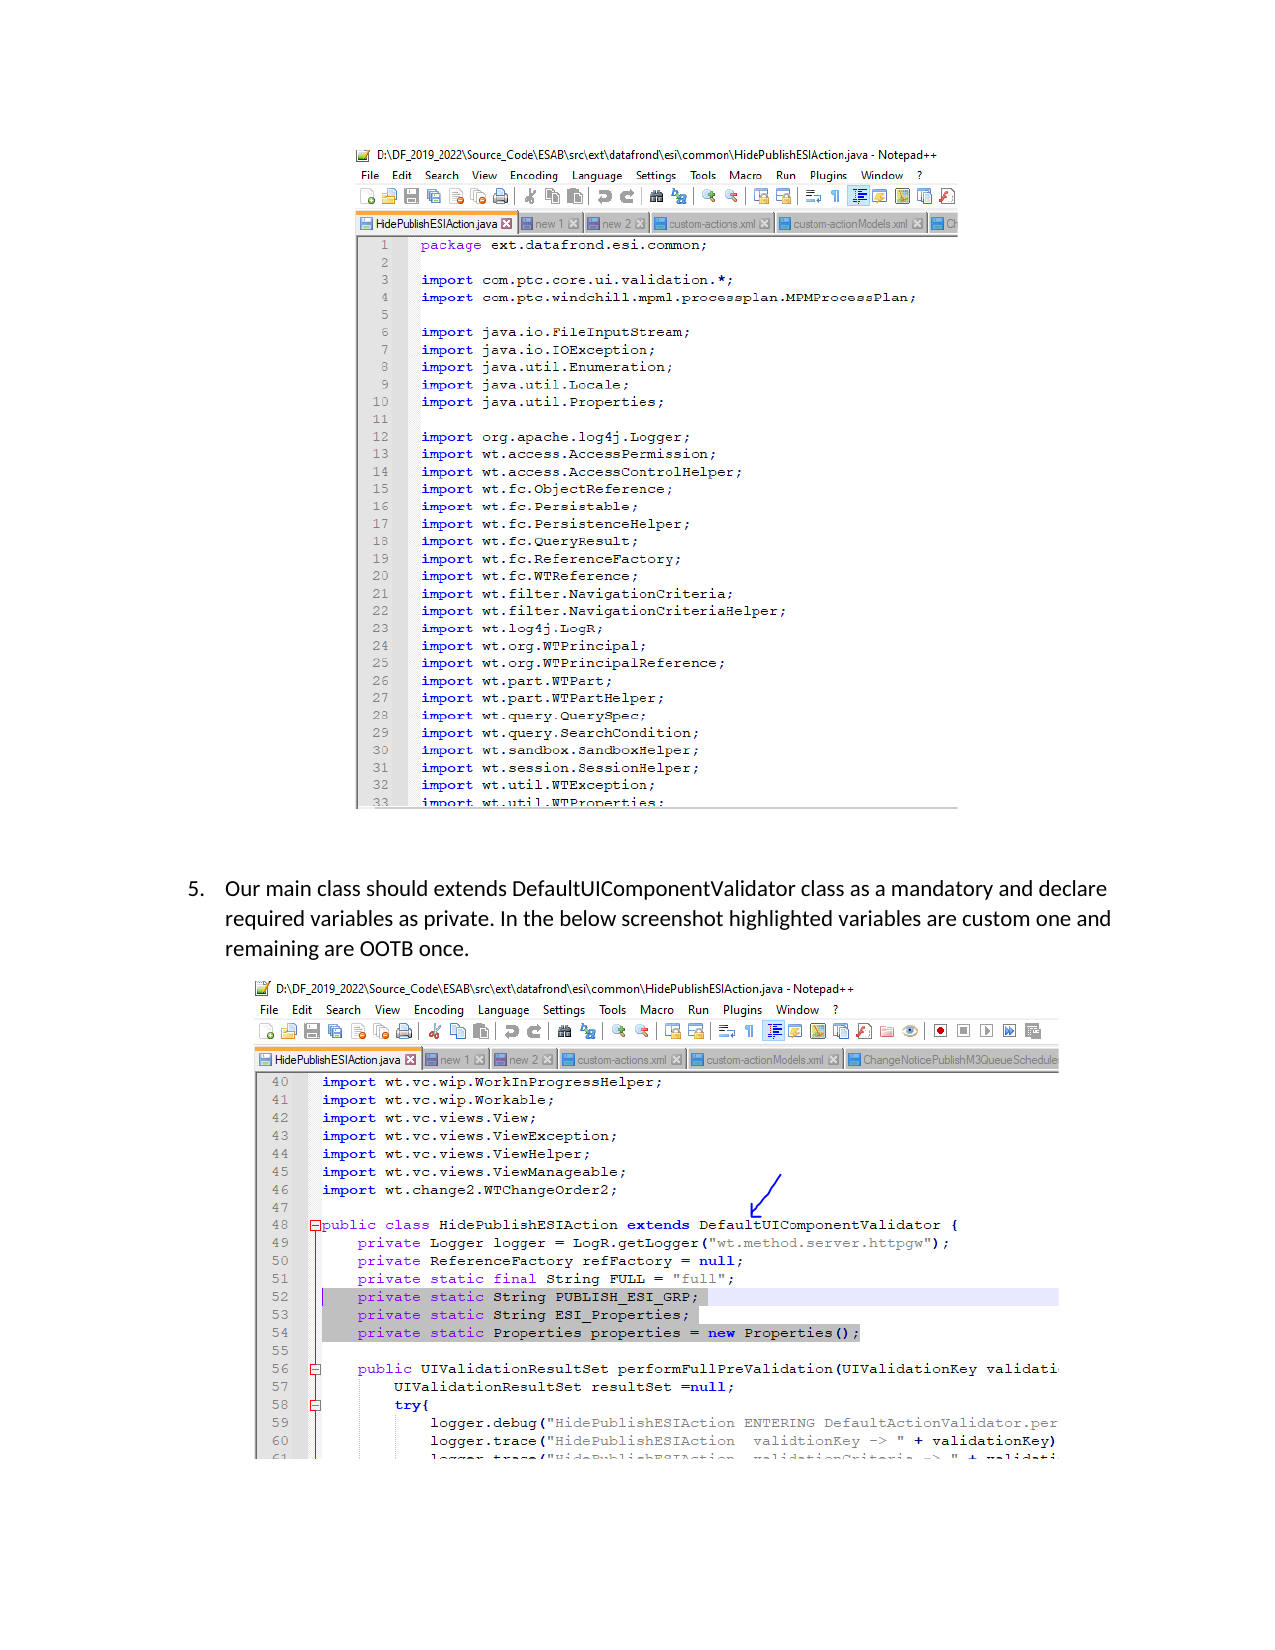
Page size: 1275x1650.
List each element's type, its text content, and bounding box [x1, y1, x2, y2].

list Our main class should extends DefaultUIComponentValidator class as a mandatory and declare required variables as private. In the below screenshot highlighted variables are custom one and remaining are OOTB once. [187, 874, 1125, 962]
picture [253, 981, 1059, 1459]
picture [354, 150, 958, 809]
